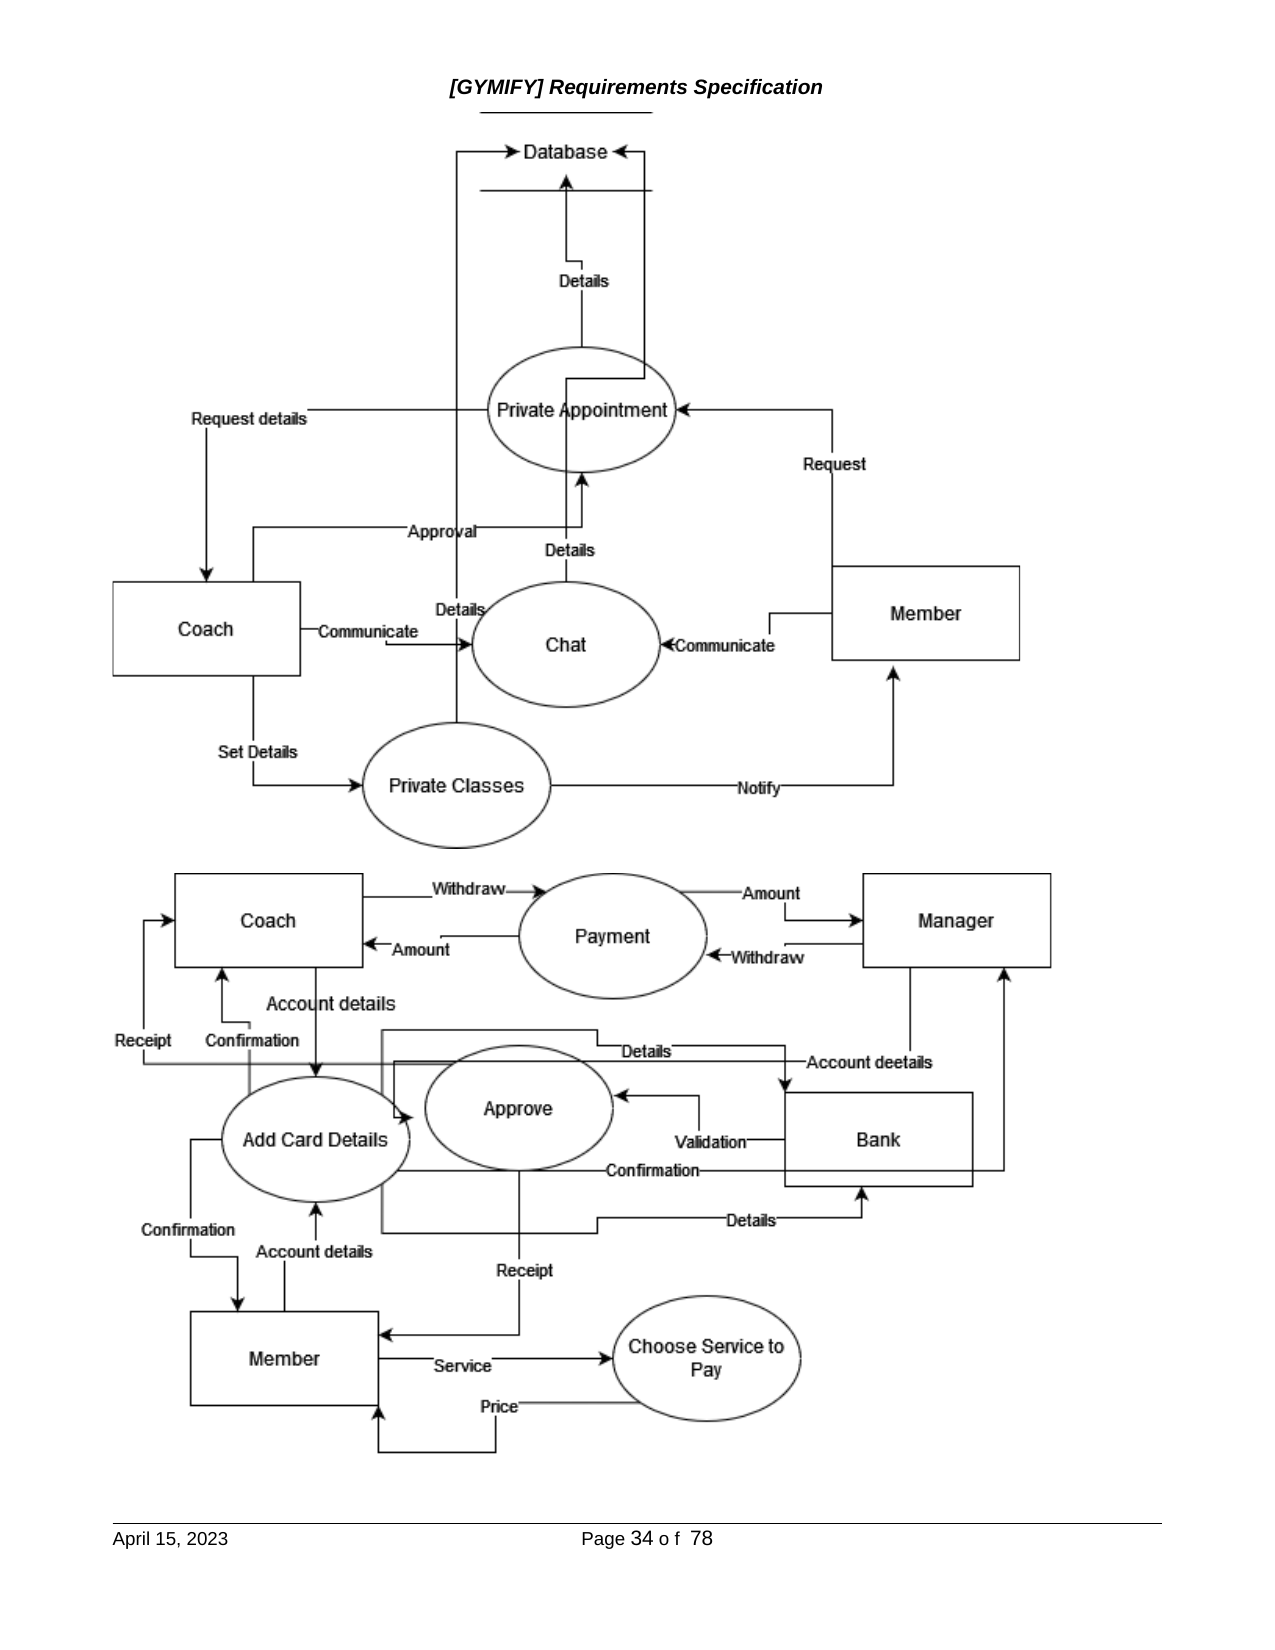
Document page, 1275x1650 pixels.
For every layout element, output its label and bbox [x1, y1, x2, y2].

picture [112, 873, 1052, 1466]
picture [112, 112, 1021, 849]
